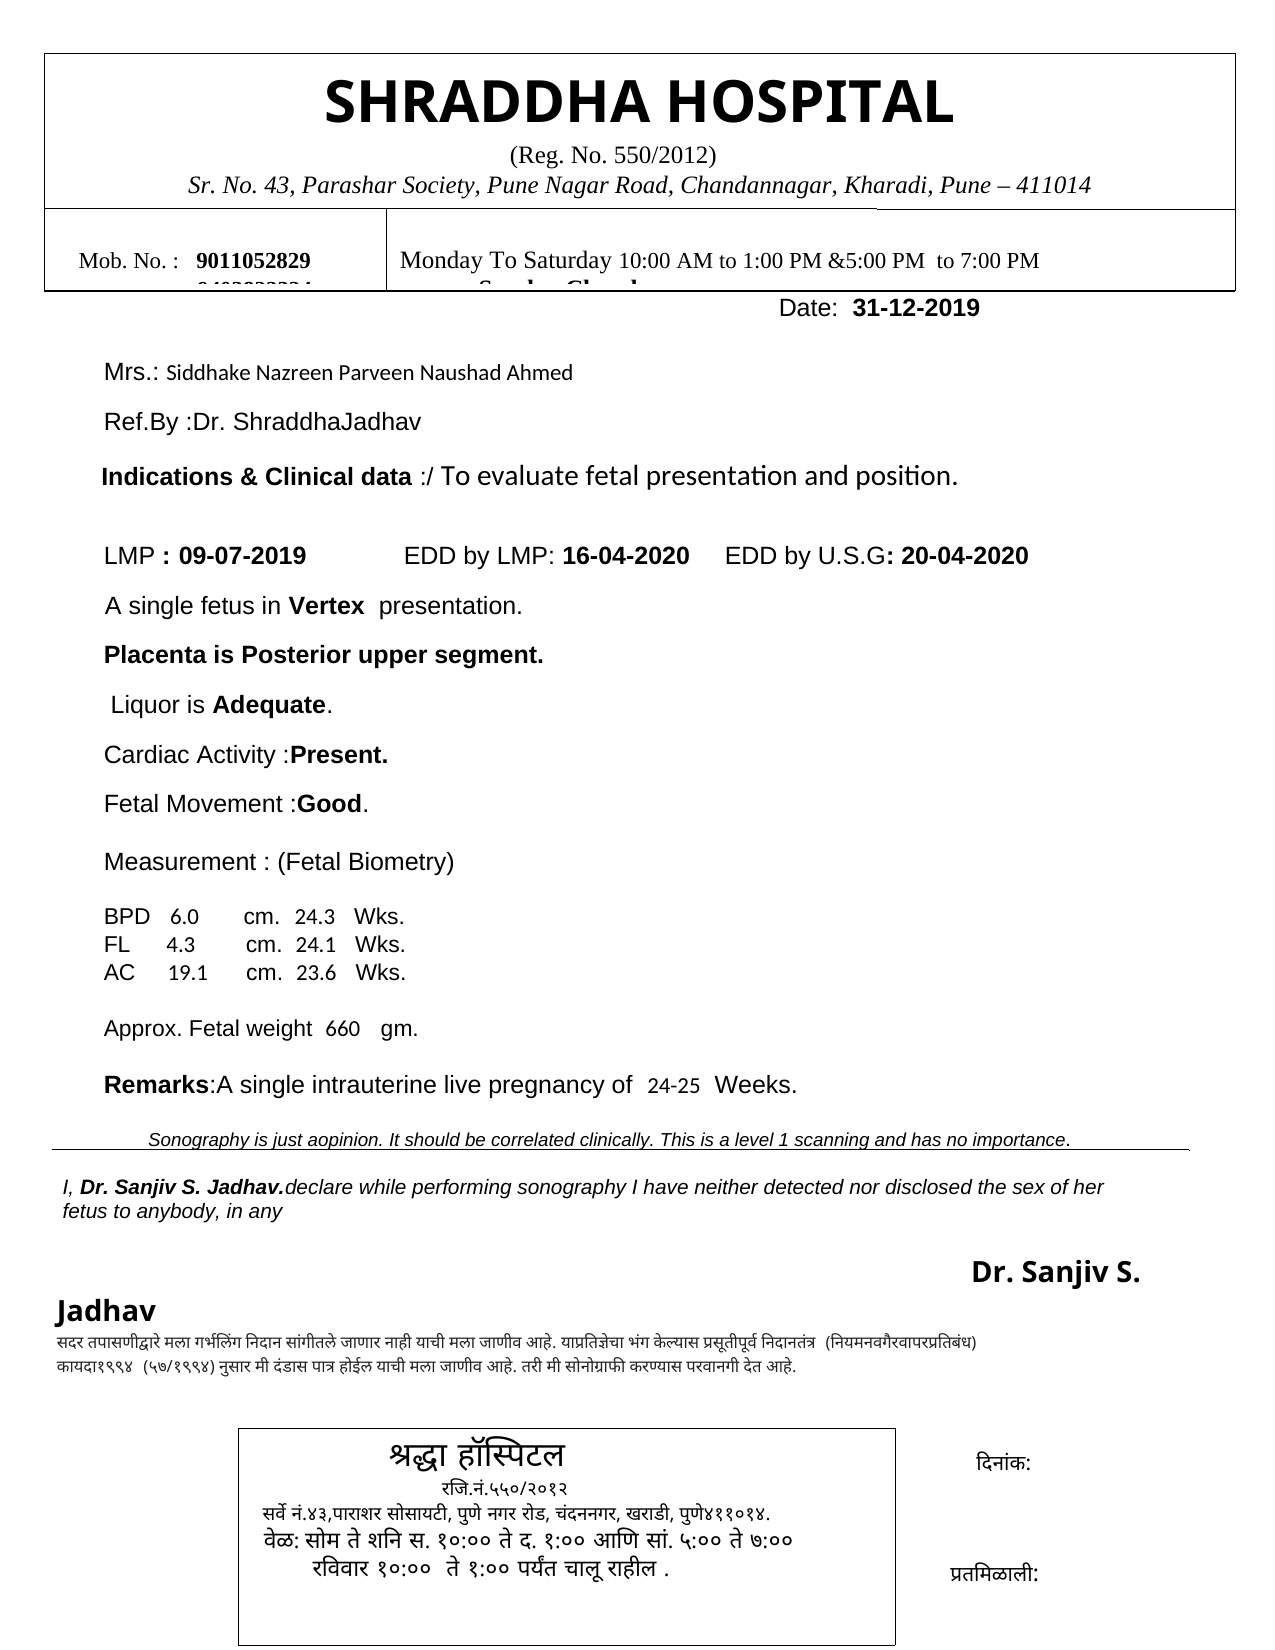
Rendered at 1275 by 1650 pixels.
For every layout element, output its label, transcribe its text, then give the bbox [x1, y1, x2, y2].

text Sonography is just aopinion. It should be correlated clinically. This is a level 1 scanning and has no importance. [28, 1127, 1228, 1151]
text Liquor is . [10, 690, 1228, 719]
text प्रतमिळाली: [896, 1557, 1228, 1588]
text I, Dr. Sanjiv S. Jadhav.declare while performing sonography I have neither detected nor disclosed the sex of her [57, 1175, 1228, 1199]
text BPD cm. Wks. [10, 902, 1228, 930]
text कायदा१९९४ (५७/१९९४) नुसार मी दंडास पात्र होईल याची मला जाणीव आहे. तरी मी सोनोग्राफी करण्यास परवानगी देत आहे. [57, 1355, 1228, 1419]
text Approx. Fetal weight gm. [28, 1014, 1228, 1042]
text Indications & Clinical data :/ To evaluate fetal presentation and position. [0, 457, 1228, 492]
text सदर तपासणीद्वारे मला गर्भलिंग निदान सांगीतले जाणार नाही याची मला जाणीव आहे. याप्रतिज्ञेचा भंग केल्यास प्रसूतीपूर्व निदानतंत्र (नियमनवगैरवापरप्रतिबंध) [57, 1330, 1228, 1355]
text Mrs.: [10, 357, 1228, 386]
text Measurement : (Fetal Biometry) [10, 847, 1228, 875]
text Placenta is upper segment. [10, 640, 1228, 669]
text Cardiac Activity :. [10, 739, 1228, 768]
text fetus to anybody, in any [57, 1199, 1228, 1223]
text Ref.By :Dr. ShraddhaJadhav [10, 407, 1228, 436]
text FL cm. Wks. [28, 930, 1228, 958]
text Fetal Movement :. [10, 789, 1228, 818]
text Remarks:A single intrauterine live pregnancy of Weeks. [28, 1070, 1228, 1099]
text दिनांक: [896, 1448, 1228, 1476]
text LMP : EDD by LMP: EDD by U.S.G: [28, 541, 1228, 570]
text AC cm. Wks. [28, 958, 1228, 986]
text A single fetus in presentation. [28, 591, 1228, 619]
text Dr. Sanjiv S. Jadhav [57, 1251, 1228, 1330]
text Date: [703, 293, 1228, 322]
